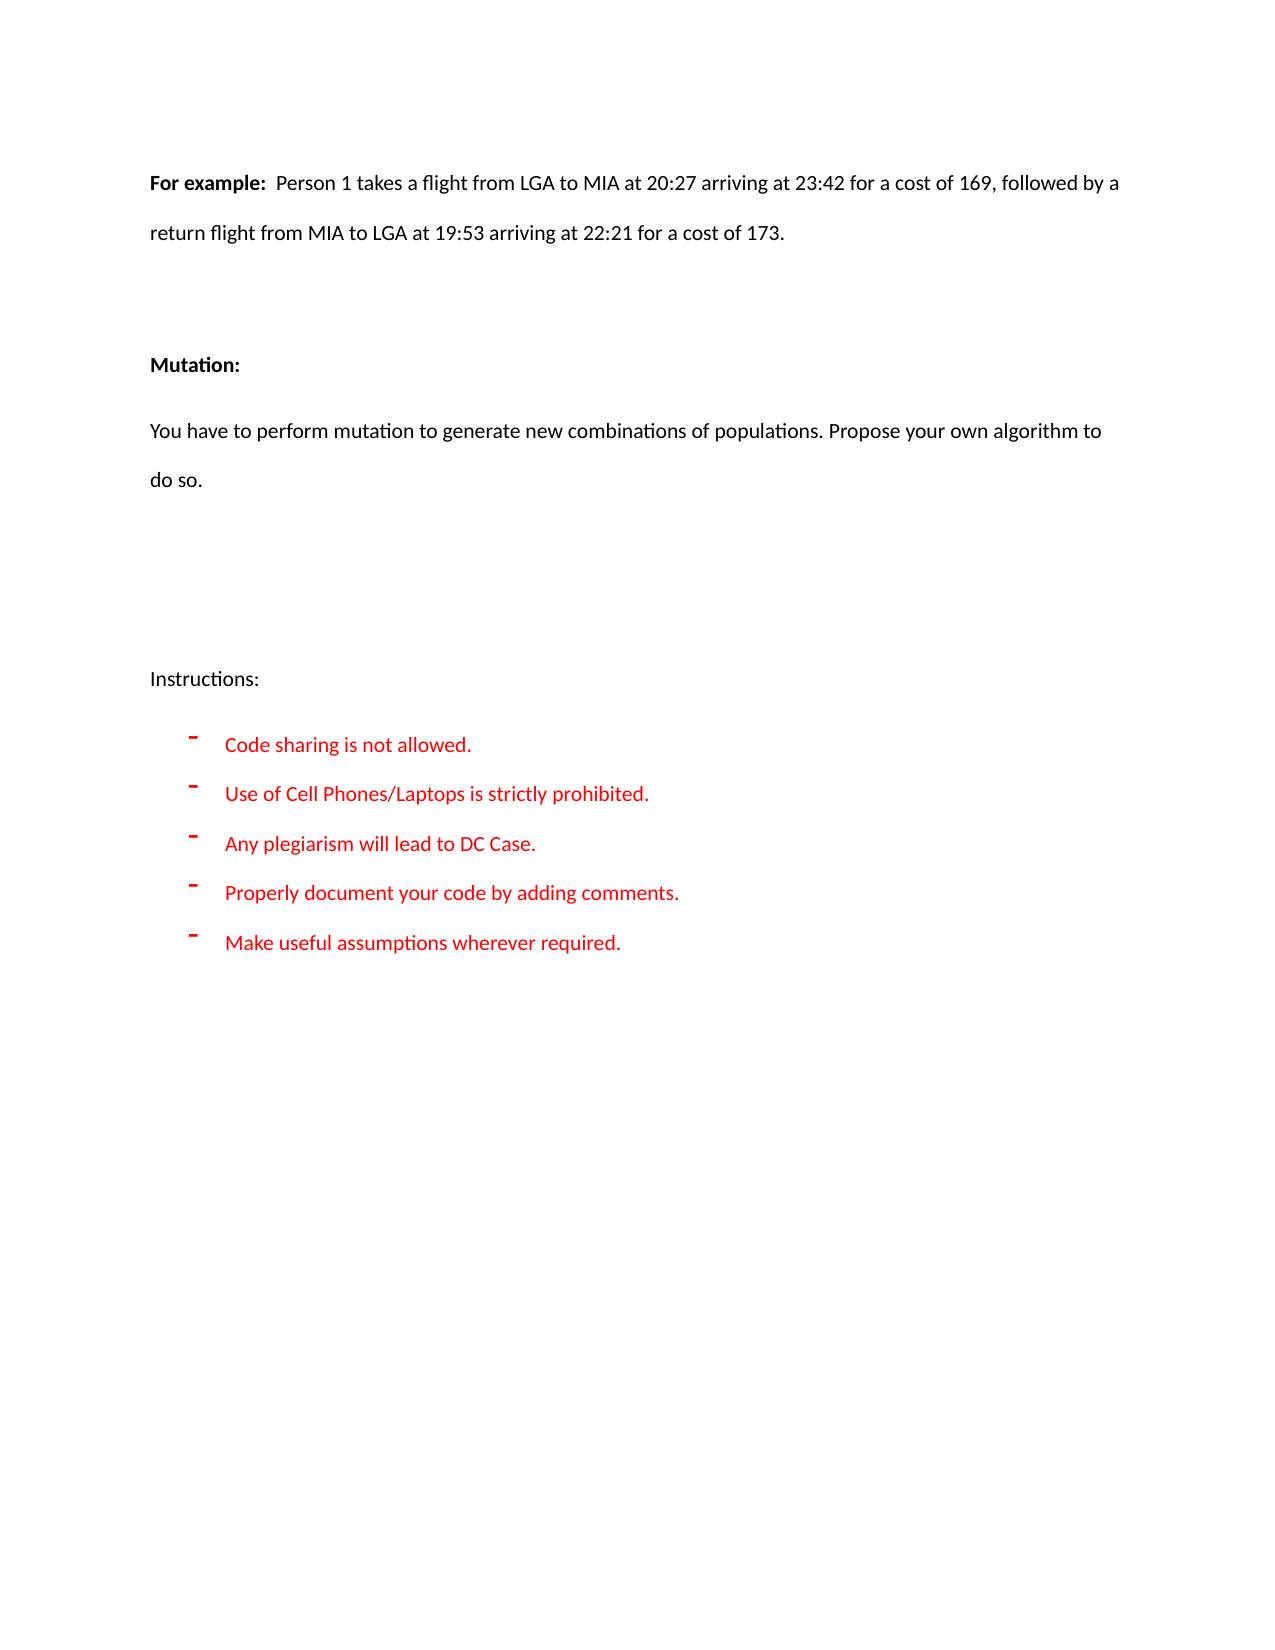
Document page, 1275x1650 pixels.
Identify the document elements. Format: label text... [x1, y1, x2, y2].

list Properly document your code by adding comments. [187, 860, 1125, 906]
text You have to perform mutation to generate new combinations of populations. Propose your own algorithm to do so. [150, 398, 1125, 493]
text Mutation: [150, 332, 1125, 378]
text Instructions: [150, 646, 1125, 692]
list Code sharing is not allowed. [187, 712, 1125, 758]
text For example: Person 1 takes a flight from LGA to MIA at 20:27 arriving at 23:42 for a cost of 169, followed by a return flight from MIA to LGA at 19:53 arriving at 22:21 for a cost of 173. [150, 150, 1125, 245]
list Use of Cell Phones/Laptops is strictly prohibited. [187, 761, 1125, 807]
list Make useful assumptions wherever required. [187, 910, 1125, 956]
list Any plegiarism will lead to DC Case. [187, 811, 1125, 857]
